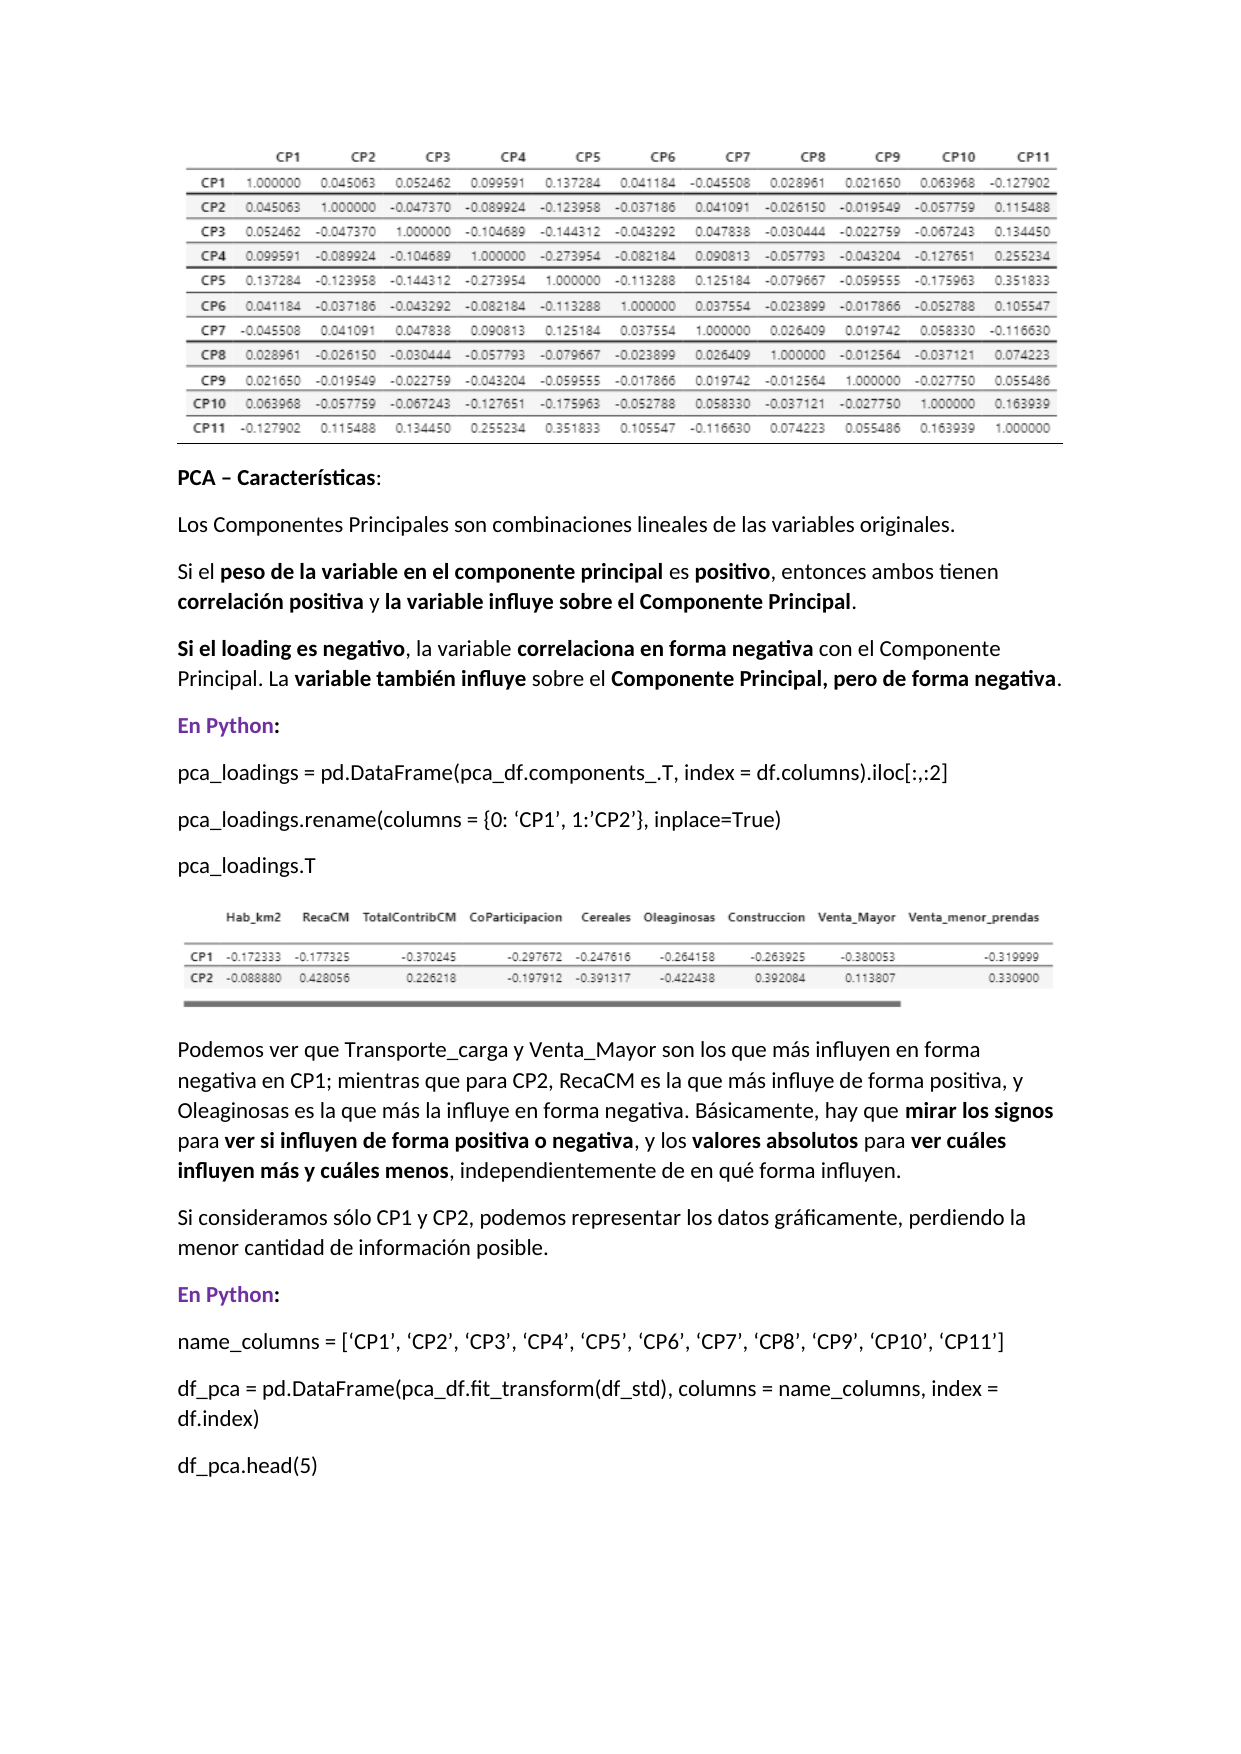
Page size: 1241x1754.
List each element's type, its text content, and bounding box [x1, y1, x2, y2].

text name_columns = [‘CP1’, ‘CP2’, ‘CP3’, ‘CP4’, ‘CP5’, ‘CP6’, ‘CP7’, ‘CP8’, ‘CP9’, ‘CP10’, ‘CP11’] [177, 1327, 1063, 1355]
text En Python: [177, 711, 1063, 739]
text pca_loadings.rename(columns = {0: ‘CP1’, 1:’CP2’}, inplace=True) [177, 805, 1063, 833]
text df_pca.head(5) [177, 1451, 1063, 1479]
picture [177, 898, 1063, 1017]
text df_pca = pd.DataFrame(pca_df.fit_transform(df_std), columns = name_columns, index = df.index) [177, 1374, 1063, 1432]
text Si consideramos sólo CP1 y CP2, podemos representar los datos gráficamente, perdiendo la menor cantidad de información posible. [177, 1203, 1063, 1261]
text pca_loadings = pd.DataFrame(pca_df.components_.T, index = df.columns).iloc[:,:2] [177, 758, 1063, 786]
text En Python: [177, 1280, 1063, 1308]
text Podemos ver que Transporte_carga y Venta_Mayor son los que más influyen en forma negativa en CP1; mientras que para CP2, RecaCM es la que más influye de forma positiva, y Oleaginosas es la que más la influye en forma negativa. Básicamente, hay que mirar los signos para ver si influyen de forma positiva o negativa, y los valores absolutos para ver cuáles influyen más y cuáles menos, independientemente de en qué forma influyen. [177, 1036, 1063, 1184]
text PCA – Características: [177, 463, 1063, 491]
picture [177, 147, 1063, 441]
text Si el peso de la variable en el componente principal es positivo, entonces ambos tienen correlación positiva y la variable influye sobre el Componente Principal. [177, 557, 1063, 615]
text Si el loading es negativo, la variable correlaciona en forma negativa con el Componente Principal. La variable también influye sobre el Componente Principal, pero de forma negativa. [177, 634, 1063, 692]
text pca_loadings.T [177, 852, 1063, 880]
text Los Componentes Principales son combinaciones lineales de las variables originales. [177, 510, 1063, 538]
